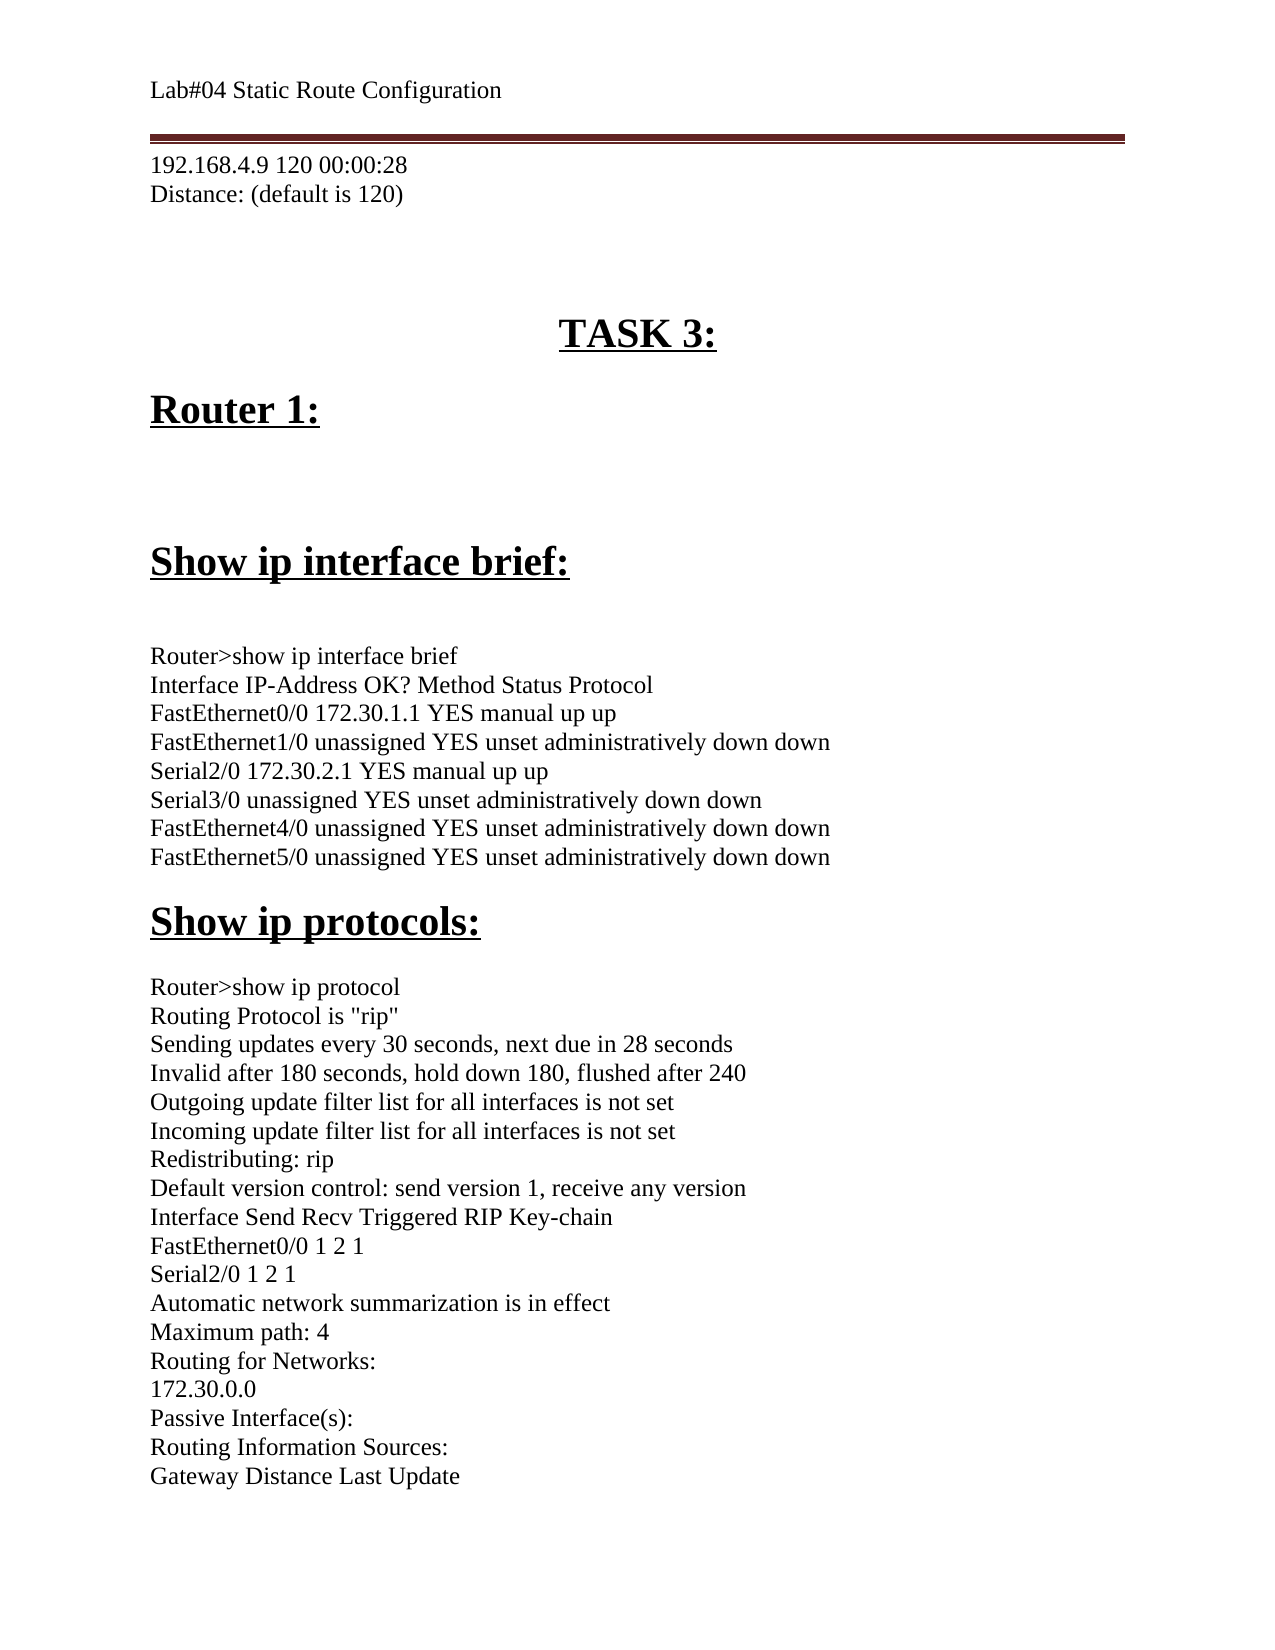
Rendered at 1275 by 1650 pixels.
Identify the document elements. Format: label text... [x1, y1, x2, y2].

text Routing Protocol is "rip" [150, 1001, 1125, 1029]
text Gateway Distance Last Update [150, 1461, 1125, 1489]
text FastEthernet1/0 unassigned YES unset administratively down down [150, 727, 1125, 756]
text Interface Send Recv Triggered RIP Key-chain [150, 1202, 1125, 1231]
text Routing Information Sources: [150, 1432, 1125, 1461]
text Router 1: [150, 384, 1125, 432]
text Sending updates every 30 seconds, next due in 28 seconds [150, 1029, 1125, 1058]
text 192.168.4.9 120 00:00:28 [150, 150, 1125, 179]
text Automatic network summarization is in effect [150, 1288, 1125, 1317]
text Routing for Networks: [150, 1346, 1125, 1374]
text Distance: (default is 120) [150, 179, 1125, 207]
text Serial2/0 1 2 1 [150, 1259, 1125, 1288]
text FastEthernet5/0 unassigned YES unset administratively down down [150, 842, 1125, 871]
text Serial2/0 172.30.2.1 YES manual up up [150, 756, 1125, 785]
text Outgoing update filter list for all interfaces is not set [150, 1087, 1125, 1116]
text Show ip interface brief: [150, 536, 1125, 584]
text Interface IP-Address OK? Method Status Protocol [150, 670, 1125, 698]
text 172.30.0.0 [150, 1374, 1125, 1403]
text FastEthernet0/0 1 2 1 [150, 1231, 1125, 1259]
text TASK 3: [150, 308, 1125, 356]
text Maximum path: 4 [150, 1317, 1125, 1346]
text Router>show ip interface brief [150, 641, 1125, 670]
text Serial3/0 unassigned YES unset administratively down down [150, 785, 1125, 813]
text FastEthernet4/0 unassigned YES unset administratively down down [150, 813, 1125, 842]
text Show ip protocols: [150, 896, 1125, 944]
text Router>show ip protocol [150, 972, 1125, 1001]
text Passive Interface(s): [150, 1403, 1125, 1432]
text Incoming update filter list for all interfaces is not set [150, 1116, 1125, 1144]
text Redistributing: rip [150, 1144, 1125, 1173]
text FastEthernet0/0 172.30.1.1 YES manual up up [150, 698, 1125, 727]
text Default version control: send version 1, receive any version [150, 1173, 1125, 1202]
text Invalid after 180 seconds, hold down 180, flushed after 240 [150, 1058, 1125, 1087]
